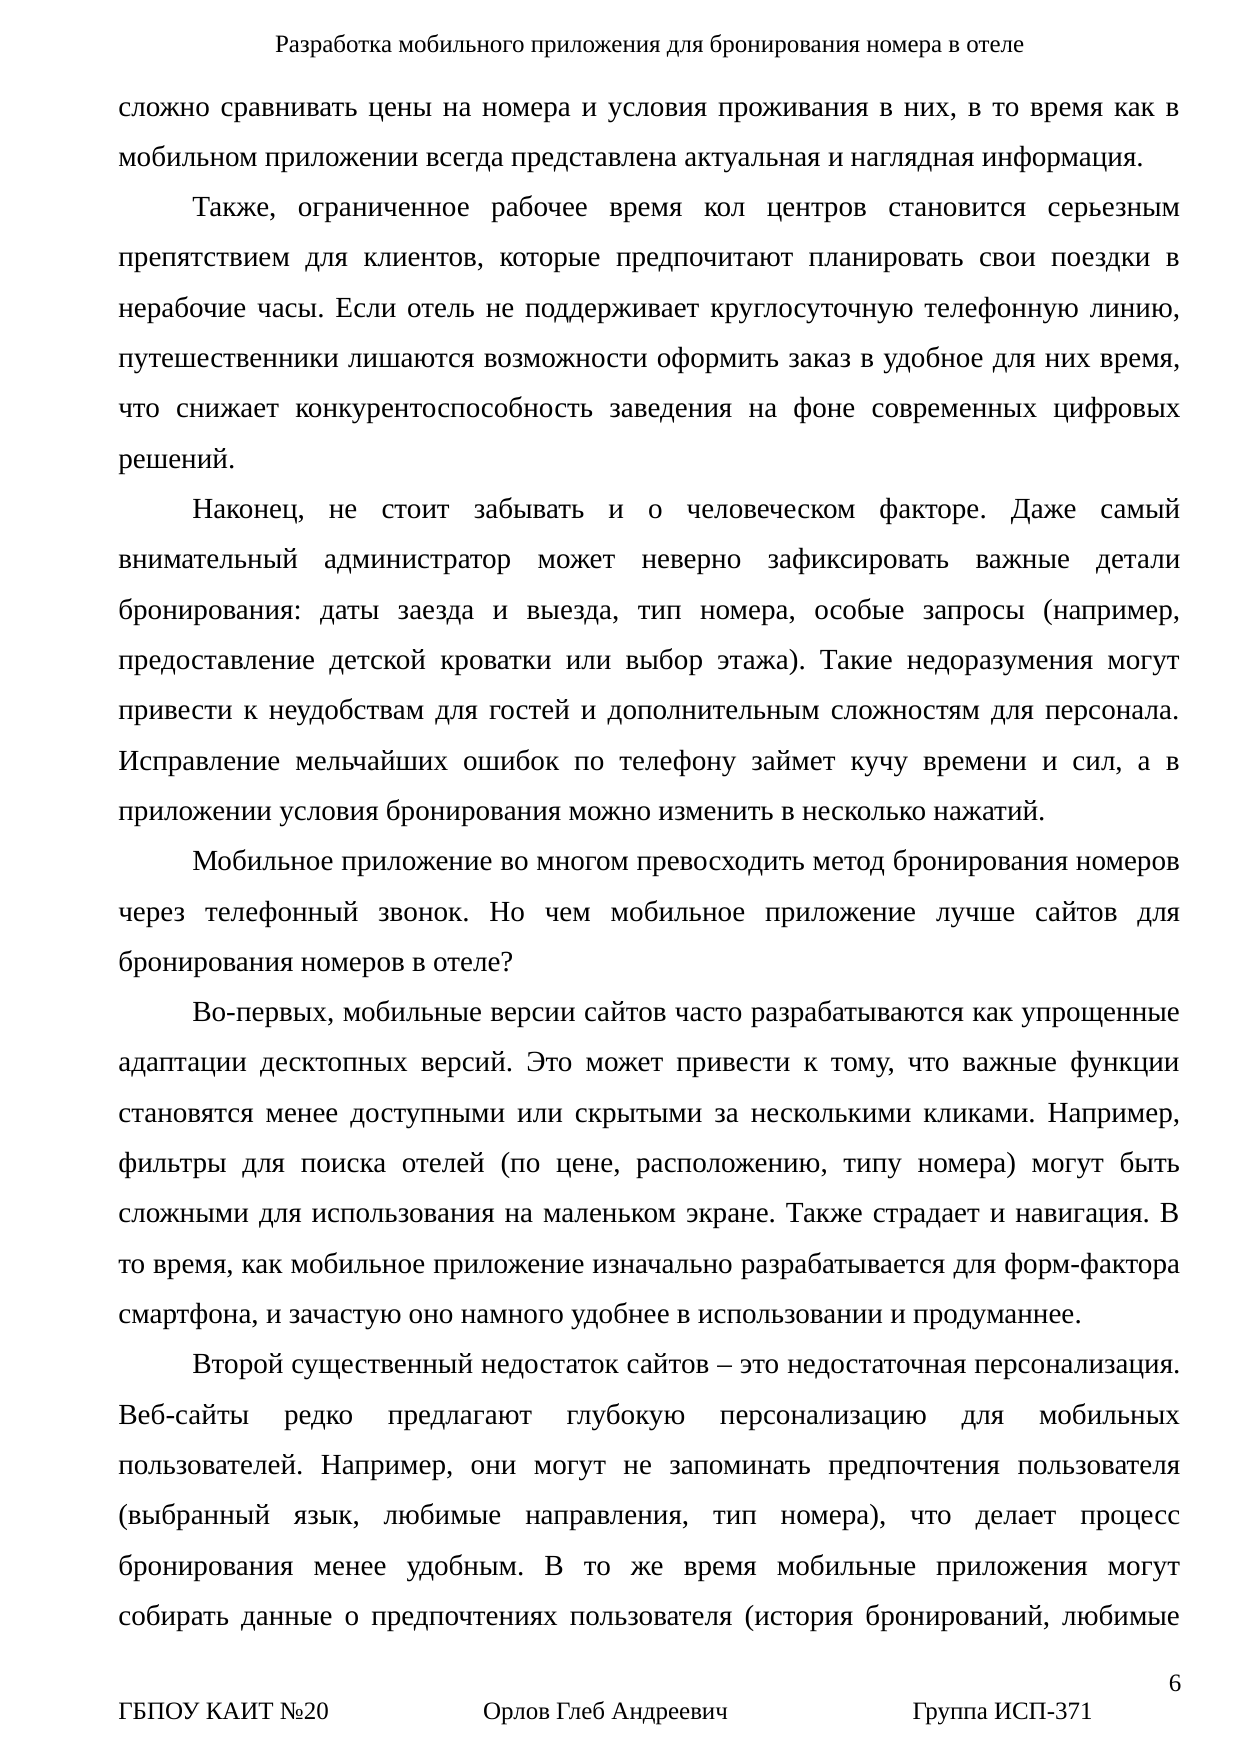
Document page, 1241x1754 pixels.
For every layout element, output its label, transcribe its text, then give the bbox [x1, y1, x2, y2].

text Во-первых, мобильные версии сайтов часто разрабатываются как упрощенные адаптации десктопных версий. Это может привести к тому, что важные функции становятся менее доступными или скрытыми за несколькими кликами. Например, фильтры для поиска отелей (по цене, расположению, типу номера) могут быть сложными для использования на маленьком экране. Также страдает и навигация. В то время, как мобильное приложение изначально разрабатывается для форм-фактора смартфона, и зачастую оно намного удобнее в использовании и продуманнее. [118, 994, 1181, 1330]
text Также, ограниченное рабочее время кол центров становится серьезным препятствием для клиентов, которые предпочитают планировать свои поездки в нерабочие часы. Если отель не поддерживает круглосуточную телефонную линию, путешественники лишаются возможности оформить заказ в удобное для них время, что снижает конкурентоспособность заведения на фоне современных цифровых решений. [118, 189, 1181, 474]
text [118, 1346, 1181, 1632]
text Мобильное приложение во многом превосходить метод бронирования номеров через телефонный звонок. Но чем мобильное приложение лучше сайтов для бронирования номеров в отеле? [118, 843, 1181, 977]
text Наконец, не стоит забывать и о человеческом факторе. Даже самый внимательный администратор может неверно зафиксировать важные детали бронирования: даты заезда и выезда, тип номера, особые запросы (например, предоставление детской кроватки или выбор этажа). Такие недоразумения могут привести к неудобствам для гостей и дополнительным сложностям для персонала. Исправление мельчайших ошибок по телефону займет кучу времени и сил, а в приложении условия бронирования можно изменить в несколько нажатий. [118, 491, 1181, 827]
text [118, 89, 1181, 172]
